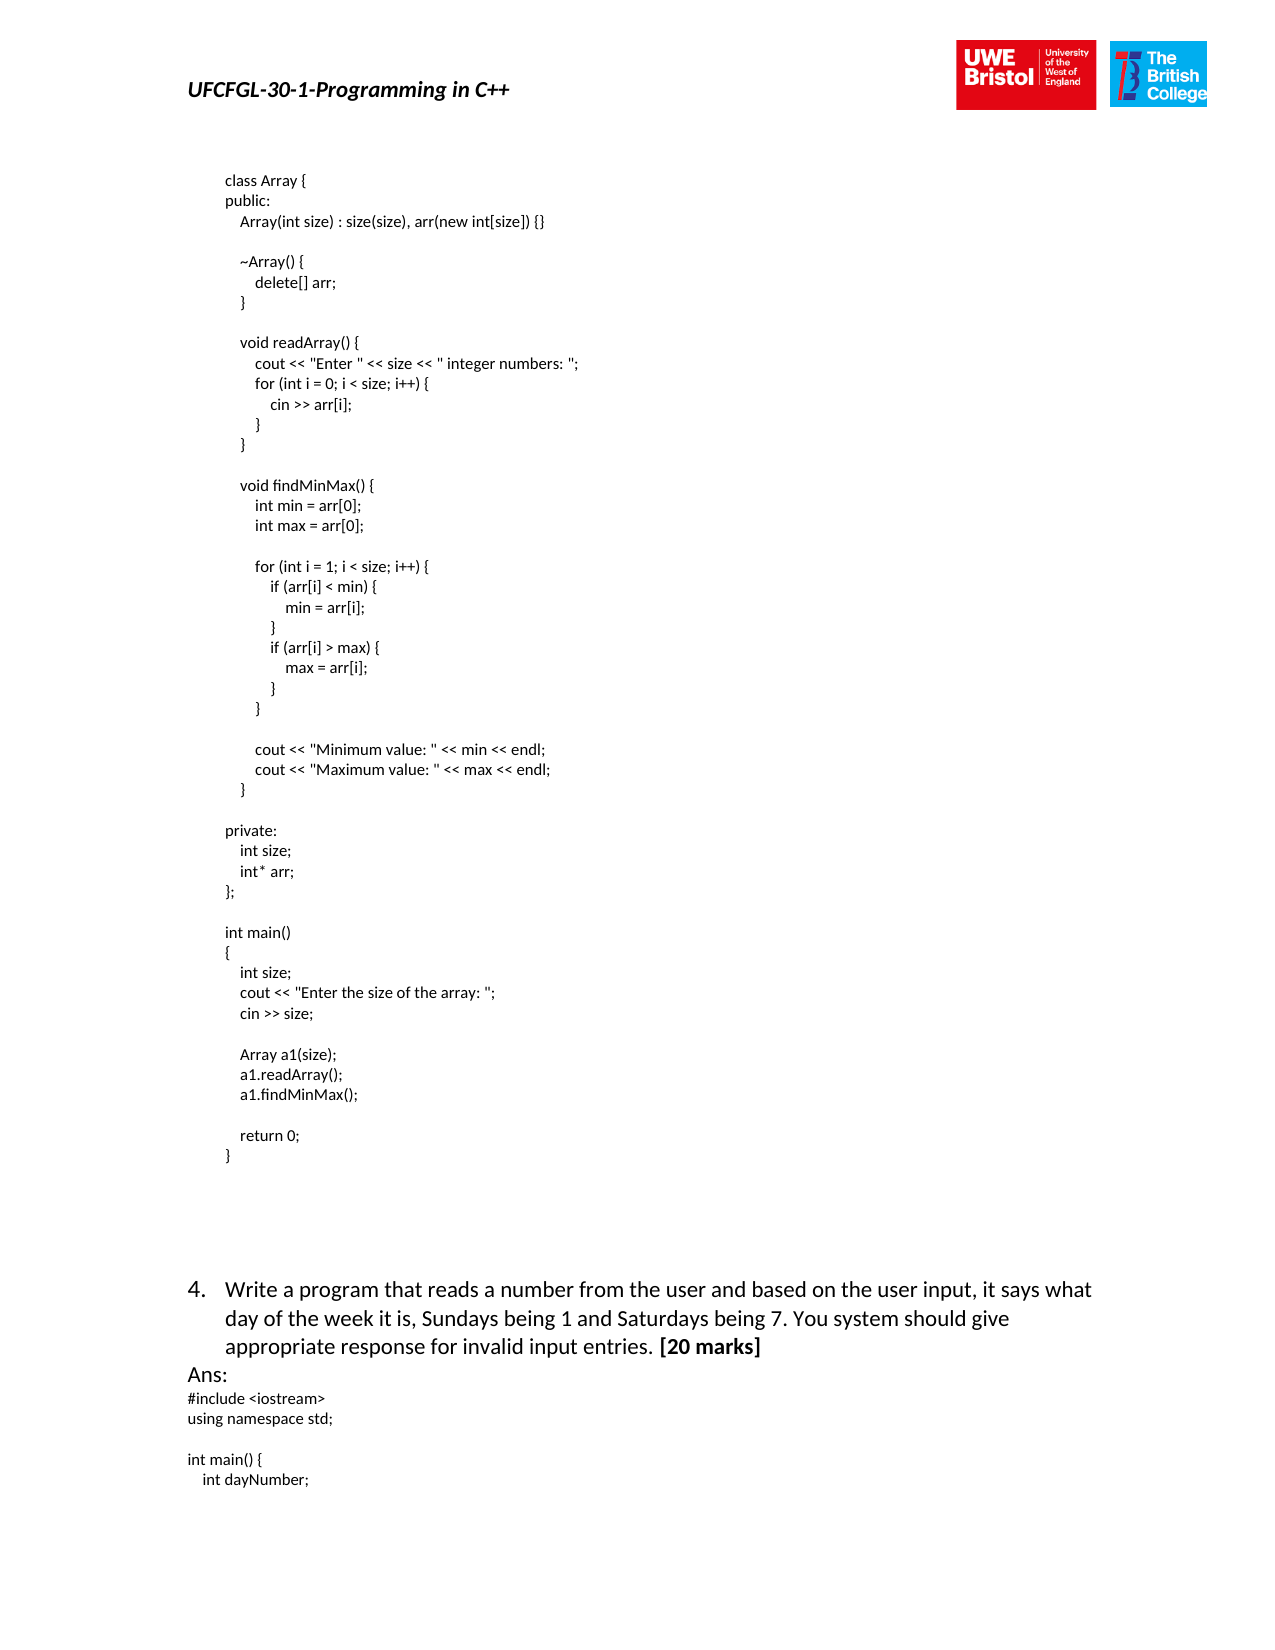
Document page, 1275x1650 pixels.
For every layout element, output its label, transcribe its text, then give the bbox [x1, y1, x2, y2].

text if (arr[i] > max) { [150, 637, 1125, 658]
text if (arr[i] < min) { [150, 577, 1125, 597]
text Array(int size) : size(size), arr(new int[size]) {} [150, 211, 1125, 231]
text ~Array() { [150, 252, 1125, 272]
picture [1133, 62, 1138, 90]
text } [150, 780, 1125, 800]
text cin >> size; [150, 1003, 1125, 1023]
list Write a program that reads a number from the user and based on the user input, it says what day of the week it is, Sundays being 1 and Saturdays being 7. You system should give appropriate response for invalid input entries. [20 marks] [187, 1273, 1125, 1360]
text a1.readArray(); [150, 1064, 1125, 1084]
text cin >> arr[i]; [150, 394, 1125, 414]
picture [1171, 70, 1178, 81]
text } [150, 678, 1125, 698]
picture [1148, 52, 1176, 64]
text using namespace std; [187, 1408, 1125, 1429]
picture [1191, 90, 1207, 100]
text } [150, 414, 1125, 434]
text int size; [150, 841, 1125, 861]
text void readArray() { [150, 333, 1125, 353]
text int min = arr[0]; [150, 495, 1125, 516]
text public: [150, 191, 1125, 211]
text } [150, 292, 1125, 312]
text cout << "Maximum value: " << max << endl; [150, 759, 1125, 780]
picture [1119, 61, 1126, 99]
text return 0; [150, 1125, 1125, 1145]
text max = arr[i]; [150, 658, 1125, 678]
picture [1148, 88, 1152, 98]
picture [1130, 52, 1141, 58]
text } [150, 434, 1125, 455]
text cout << "Enter " << size << " integer numbers: "; [150, 353, 1125, 373]
text } [150, 1145, 1125, 1166]
text for (int i = 1; i < size; i++) { [150, 556, 1125, 577]
text int size; [150, 962, 1125, 983]
text int* arr; [150, 861, 1125, 881]
text cout << "Minimum value: " << min << endl; [150, 739, 1125, 759]
text a1.findMinMax(); [150, 1084, 1125, 1105]
text int dayNumber; [187, 1469, 1125, 1490]
text } [150, 617, 1125, 637]
text Array a1(size); [150, 1044, 1125, 1064]
picture [1175, 87, 1191, 99]
picture [1181, 73, 1188, 80]
text Ans: [187, 1360, 1125, 1388]
text { [150, 942, 1125, 962]
text cout << "Enter the size of the array: "; [150, 983, 1125, 1003]
text #include <iostream> [187, 1388, 1125, 1408]
text min = arr[i]; [150, 597, 1125, 617]
text int main() { [187, 1449, 1125, 1469]
picture [956, 40, 1097, 110]
text } [150, 698, 1125, 719]
picture [1124, 94, 1135, 99]
picture [1156, 93, 1166, 99]
text for (int i = 0; i < size; i++) { [150, 373, 1125, 394]
text int max = arr[0]; [150, 516, 1125, 536]
picture [1116, 52, 1127, 58]
text void findMinMax() { [150, 475, 1125, 495]
text int main() [150, 922, 1125, 942]
text class Array { [150, 170, 1125, 191]
text delete[] arr; [150, 272, 1125, 292]
text }; [150, 881, 1125, 902]
text private: [150, 820, 1125, 841]
picture [1149, 70, 1168, 81]
